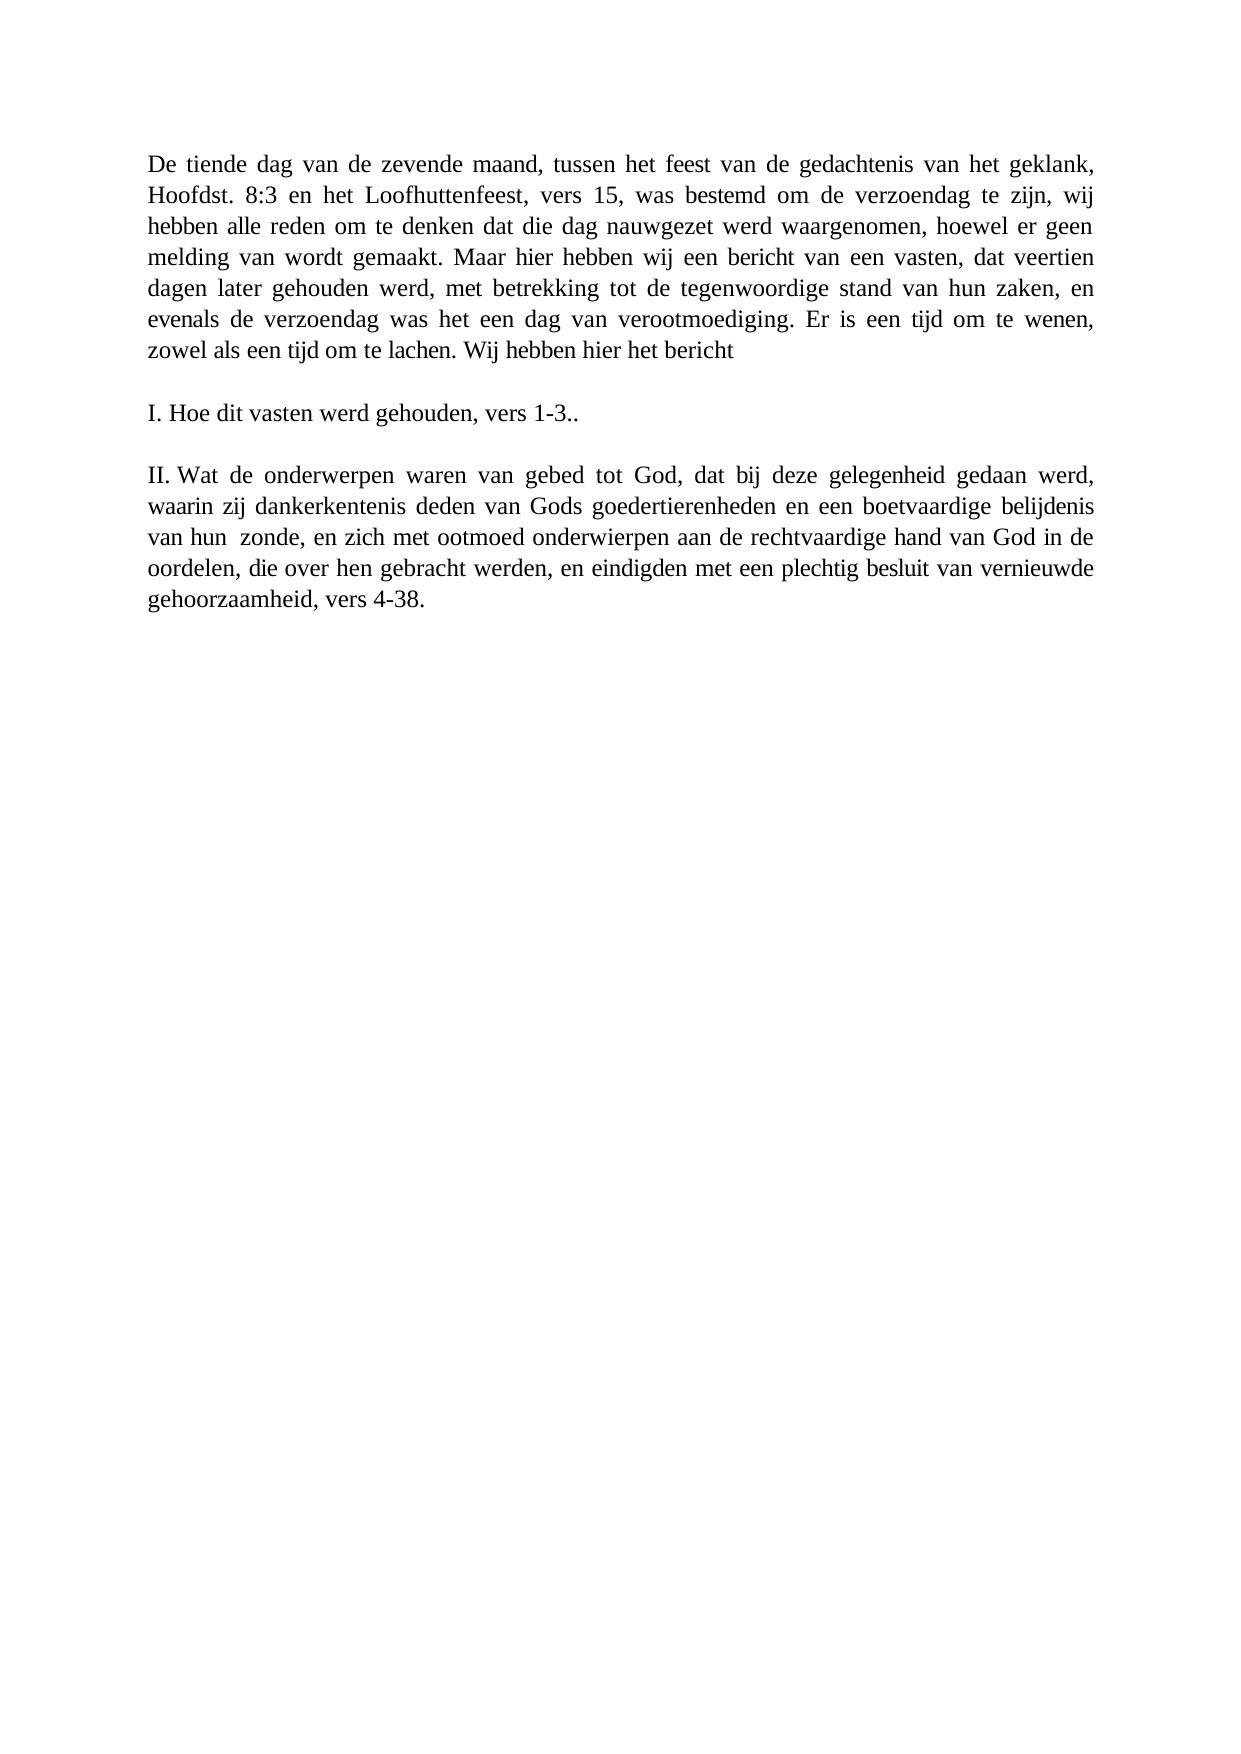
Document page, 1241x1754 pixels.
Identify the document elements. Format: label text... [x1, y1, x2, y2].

list Wat de onderwerpen waren van gebed tot God, dat bij deze gelegenheid gedaan werd, waarin zij dankerkentenis deden van Gods goedertierenheden en een boetvaardige belijdenis van hun zonde, en zich met ootmoed onderwierpen aan de rechtvaardige hand van God in de oordelen, die over hen gebracht werden, en eindigden met een plechtig besluit van vernieuwde gehoorzaamheid, vers 4-38. [147, 460, 1094, 613]
text De tiende dag van de zevende maand, tussen het feest van de gedachtenis van het geklank, Hoofdst. 8:3 en het Loofhuttenfeest, vers 15, was bestemd om de verzoendag te zijn, wij hebben alle reden om te denken dat die dag nauwgezet werd waargenomen, hoewel er geen melding van wordt gemaakt. Maar hier hebben wij een bericht van een vasten, dat veertien dagen later gehouden werd, met betrekking tot de tegenwoordige stand van hun zaken, en evenals de verzoendag was het een dag van verootmoediging. Er is een tijd om te wenen, zowel als een tijd om te lachen. Wij hebben hier het bericht [147, 149, 1094, 364]
list Hoe dit vasten werd gehouden, vers 1-3.. [147, 398, 1105, 427]
